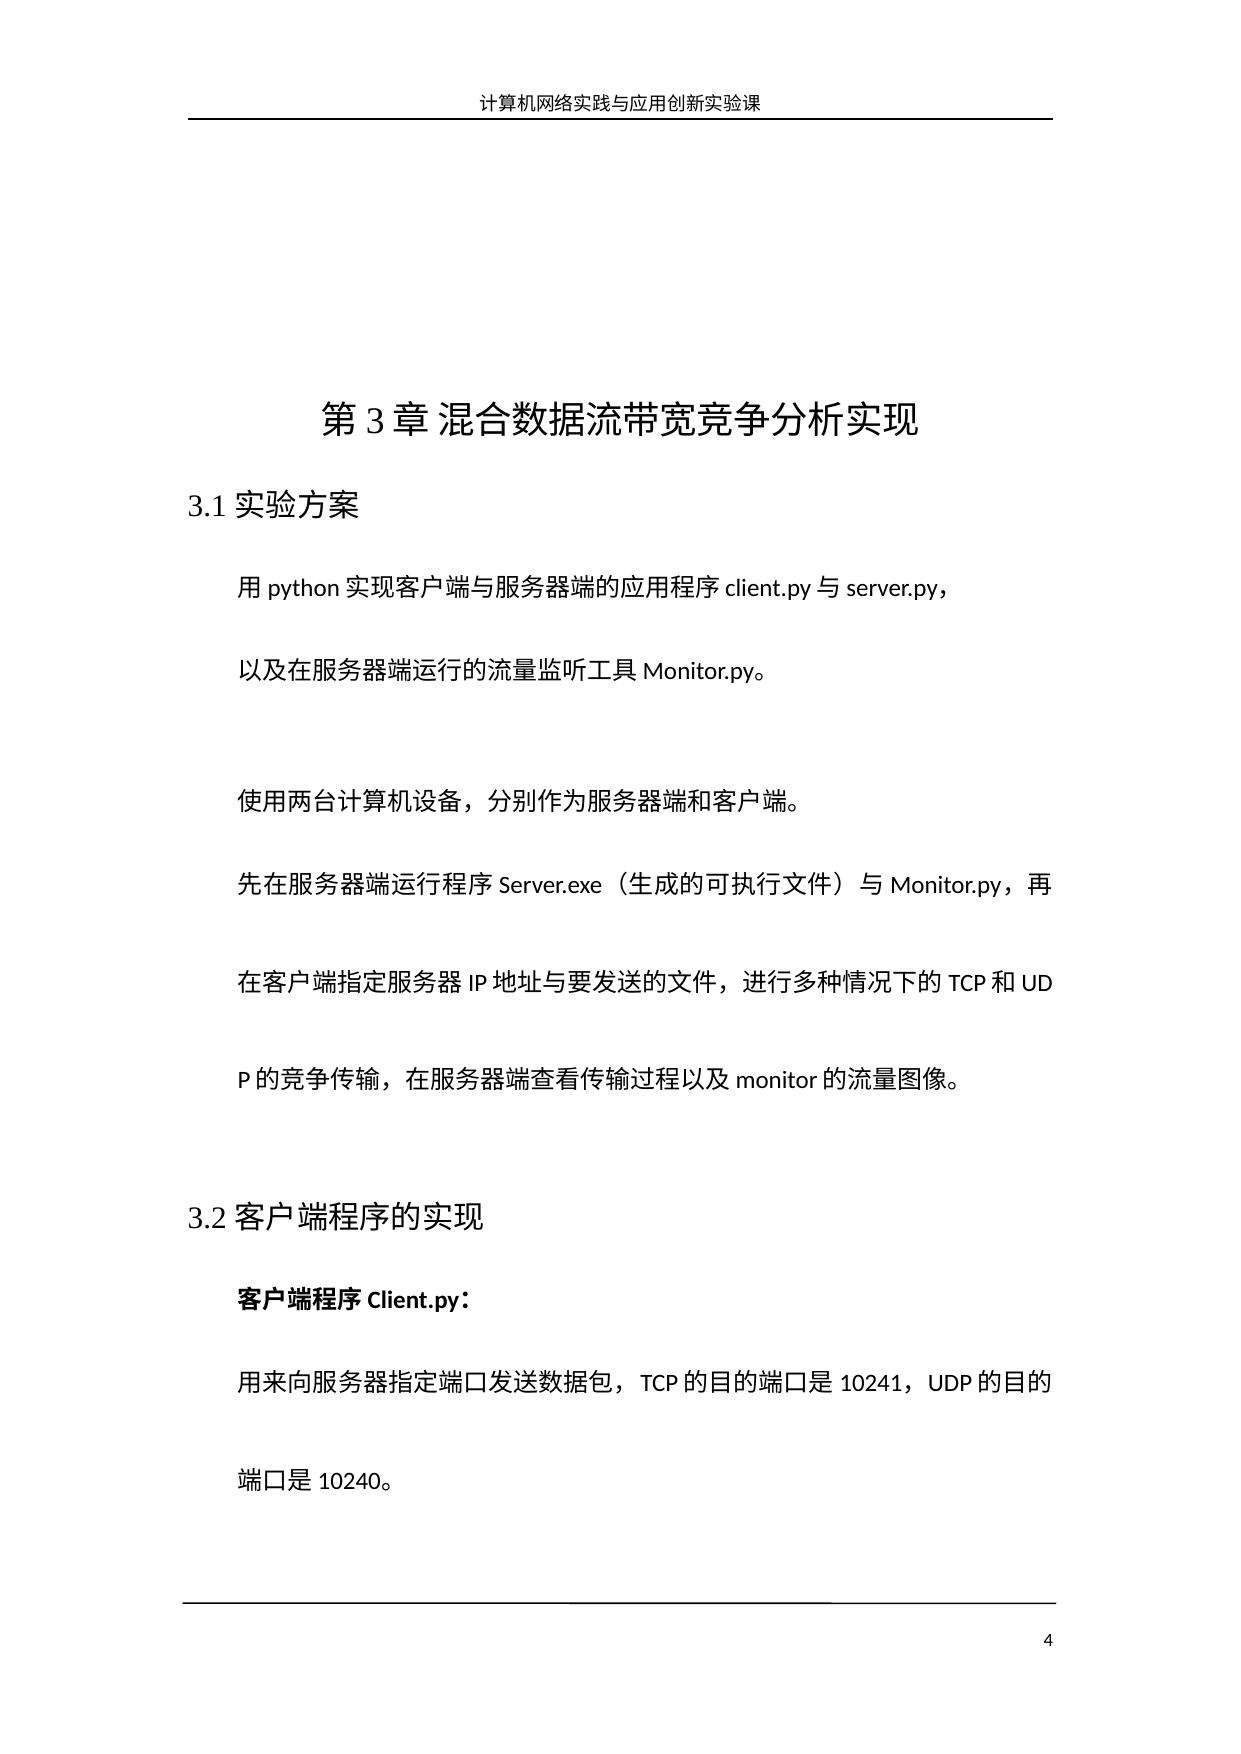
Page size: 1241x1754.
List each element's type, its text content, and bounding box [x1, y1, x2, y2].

text 先在服务器端运行程序Server.exe（生成的可执行文件）与Monitor.py，再在客户端指定服务器IP地址与要发送的文件，进行多种情况下的TCP和UDP的竞争传输，在服务器端查看传输过程以及monitor的流量图像。 [237, 850, 1053, 1110]
text 客户端程序Client.py： [237, 1265, 1053, 1330]
text 使用两台计算机设备，分别作为服务器端和客户端。 [237, 767, 1053, 832]
subtitle 3.2 客户端程序的实现 [187, 1192, 1053, 1238]
text 用python实现客户端与服务器端的应用程序client.py与server.py， [187, 553, 1053, 618]
text 以及在服务器端运行的流量监听工具Monitor.py。 [187, 636, 1053, 701]
subtitle 3.1 实验方案 [187, 481, 1053, 526]
text 用来向服务器指定端口发送数据包，TCP的目的端口是10241，UDP的目的端口是10240。 [237, 1348, 1053, 1511]
subtitle 第3章 混合数据流带宽竞争分析实现 [187, 389, 1053, 444]
